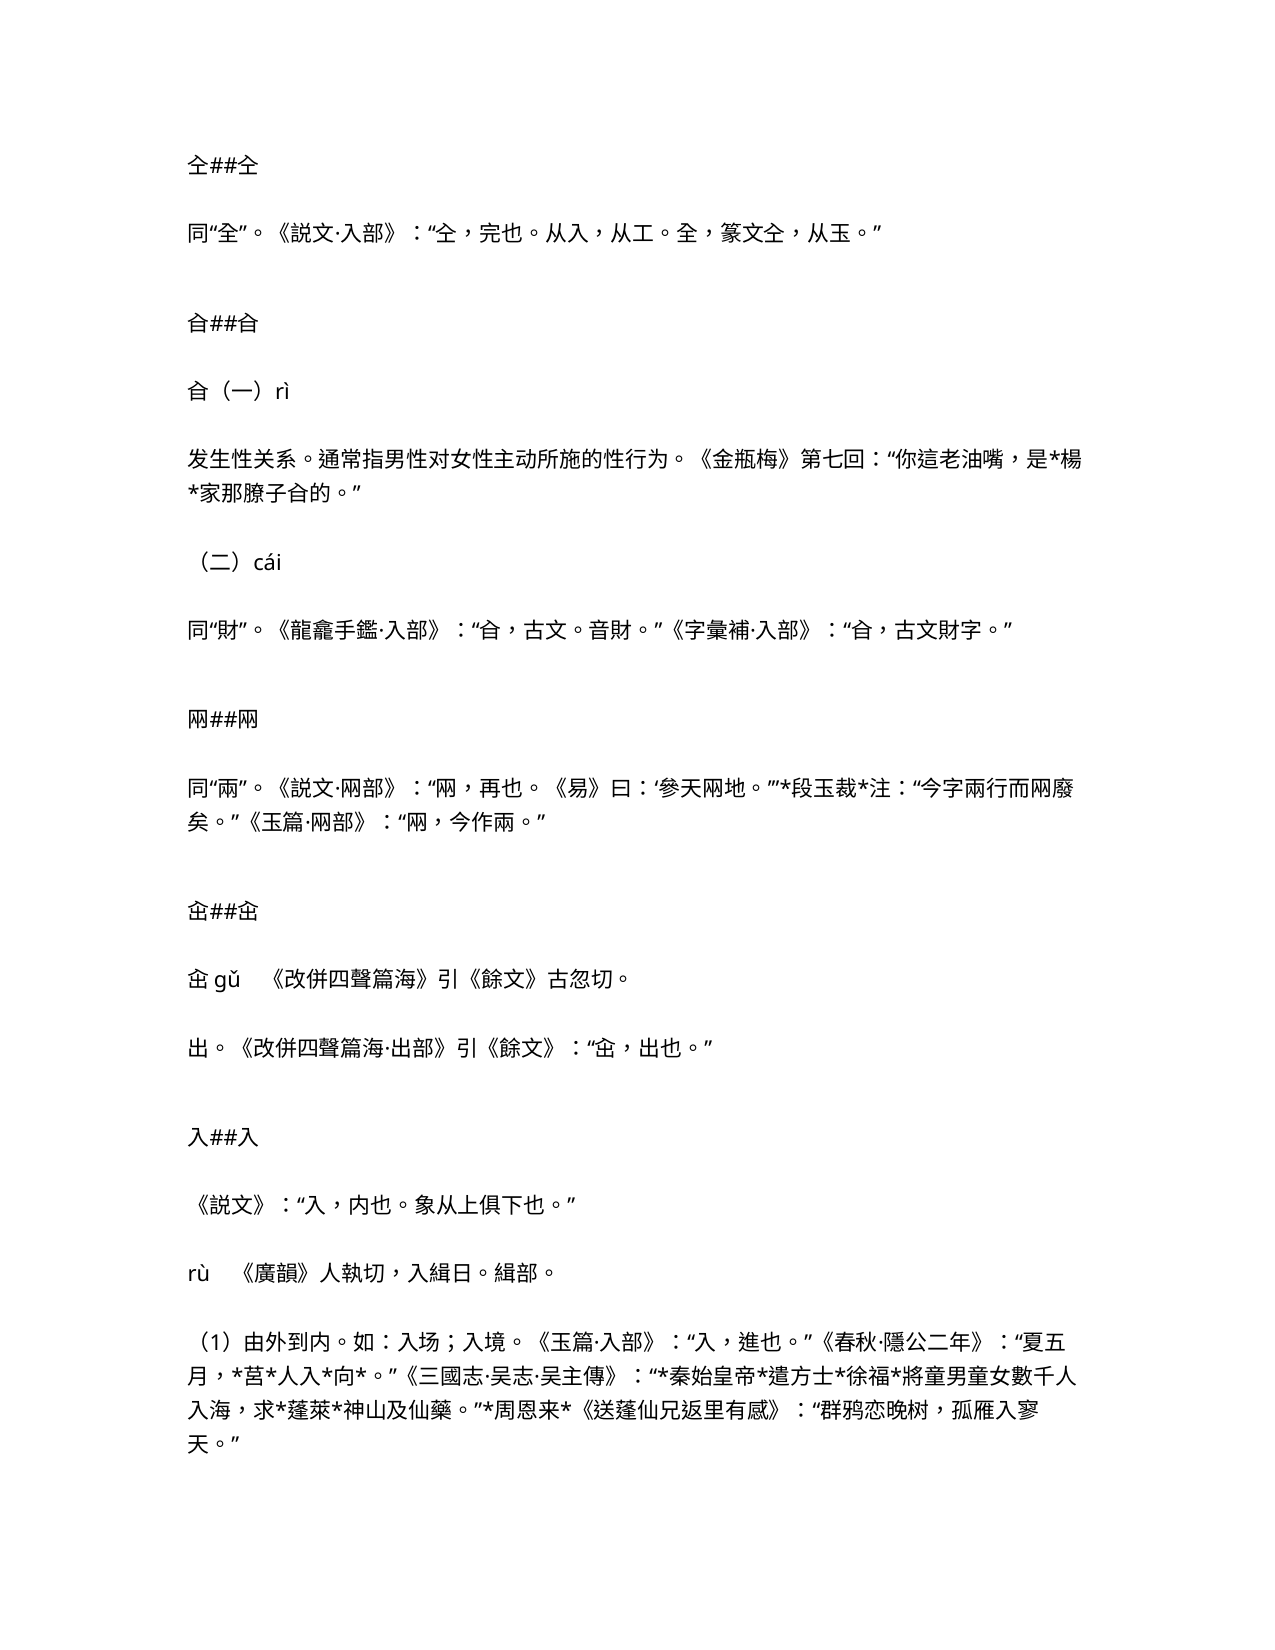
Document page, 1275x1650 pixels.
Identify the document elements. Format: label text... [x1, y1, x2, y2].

text 㒰##㒰 同“全”。《説文·入部》：“㒰，完也。从入，从工。全，篆文㒰，从玉。” [187, 150, 1087, 282]
text 㒳##㒳 同“兩”。《説文·㒳部》：“㒳，再也。《易》曰：‘參天㒳地。’”*段玉裁*注：“今字兩行而㒳廢矣。”《玉篇·㒳部》：“㒳，今作兩。” [187, 704, 1087, 871]
text 㒴##㒴 㒴gǔ 《改併四聲篇海》引《餘文》古忽切。 出。《改併四聲篇海·出部》引《餘文》：“㒴，出也。” [187, 896, 1087, 1096]
text 㒲##㒲 㒲（一）rì 发生性关系。通常指男性对女性主动所施的性行为。《金瓶梅》第七回：“你這老油嘴，是*楊*家那膫子㒲的。” （二）cái 同“財”。《龍龕手鑑·入部》：“㒲，古文。音財。”《字彙補·入部》：“㒲，古文財字。” [187, 307, 1087, 679]
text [187, 1122, 1087, 1493]
